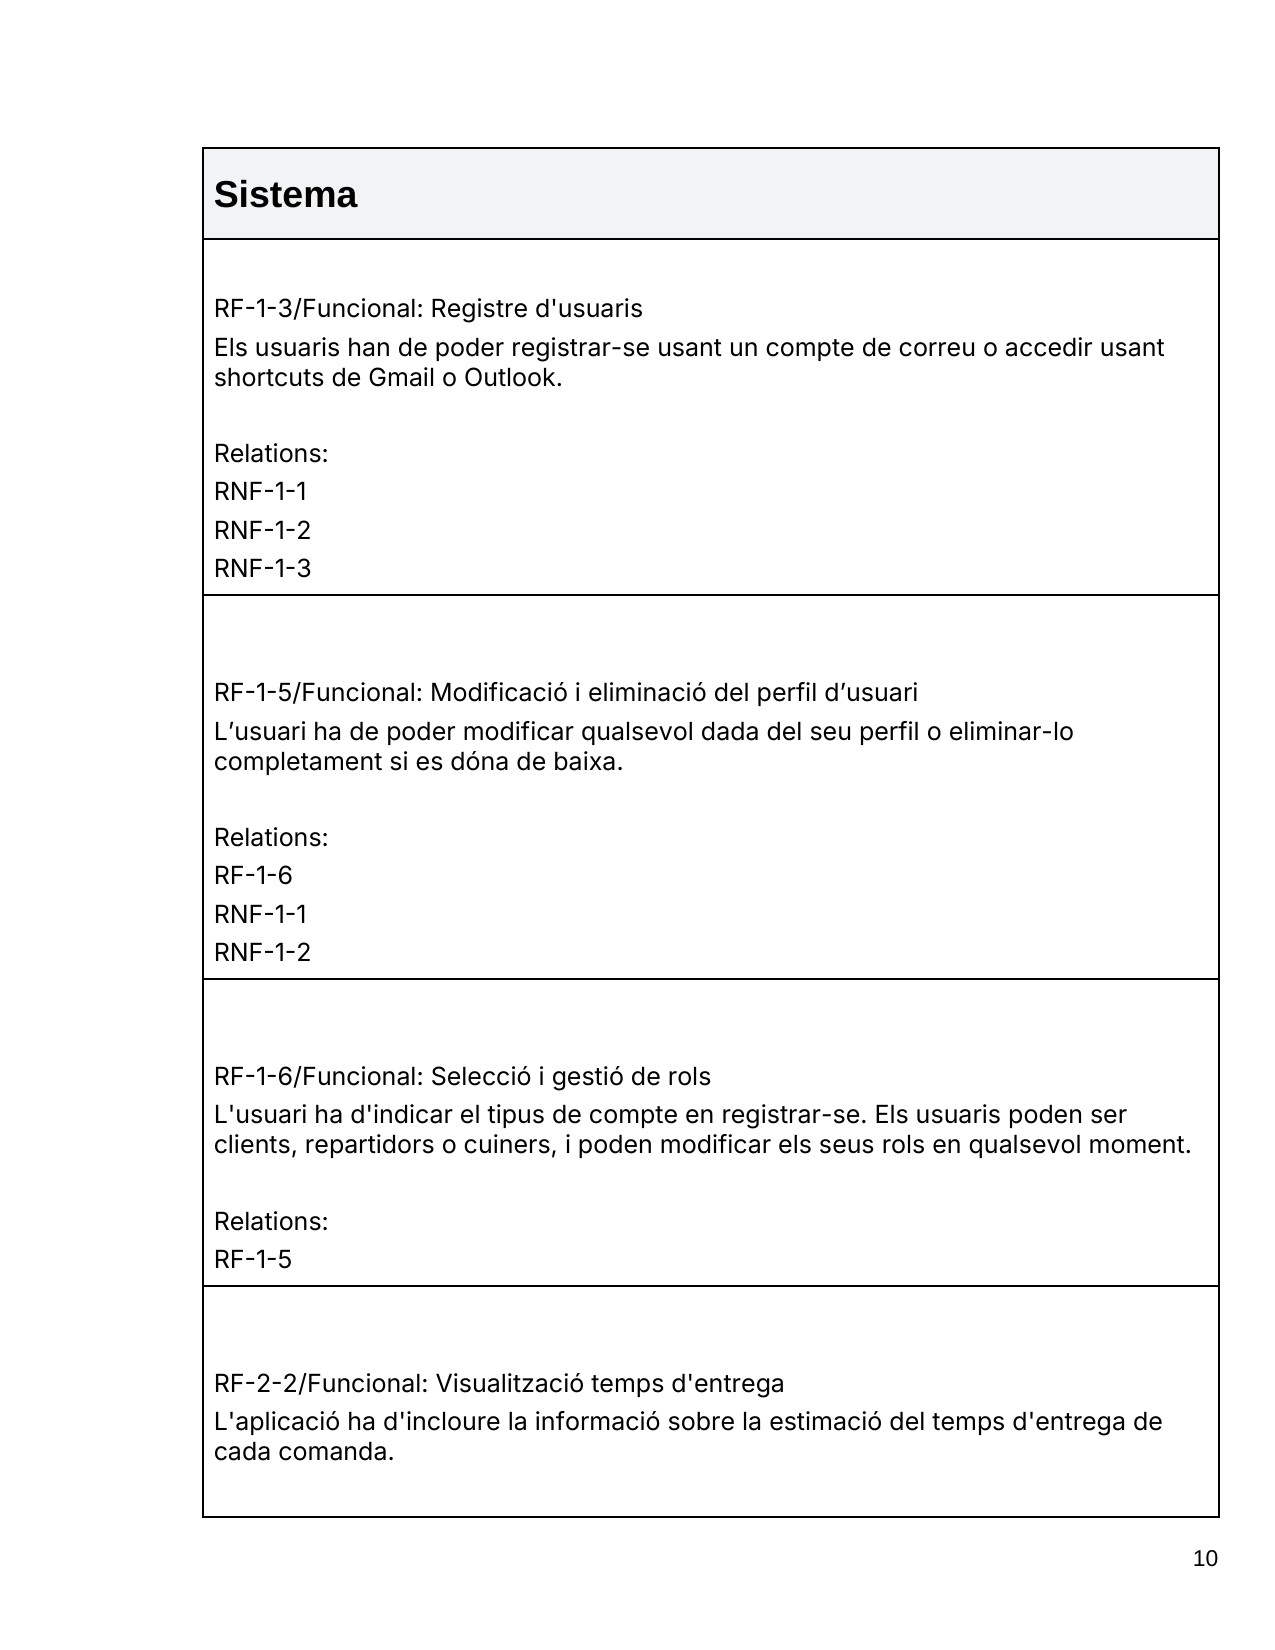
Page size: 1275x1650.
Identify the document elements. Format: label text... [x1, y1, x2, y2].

table_header Sistema [204, 149, 1218, 238]
table_cell RF-1-3/Funcional: Registre d'usuaris Els usuaris han de poder registrar-se usant un compte de correu o accedir usant shortcuts de Gmail o Outlook. Relations: RNF-1-1 RNF-1-2 RNF-1-3 [204, 240, 1218, 594]
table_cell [204, 1287, 1218, 1516]
table_cell RF-1-5/Funcional: Modificació i eliminació del perfil d’usuari L’usuari ha de poder modificar qualsevol dada del seu perfil o eliminar-lo completament si es dóna de baixa. Relations: RF-1-6 RNF-1-1 RNF-1-2 [204, 596, 1218, 978]
table_cell RF-1-6/Funcional: Selecció i gestió de rols L'usuari ha d'indicar el tipus de compte en registrar-se. Els usuaris poden ser clients, repartidors o cuiners, i poden modificar els seus rols en qualsevol moment. Relations: RF-1-5 [204, 980, 1218, 1285]
